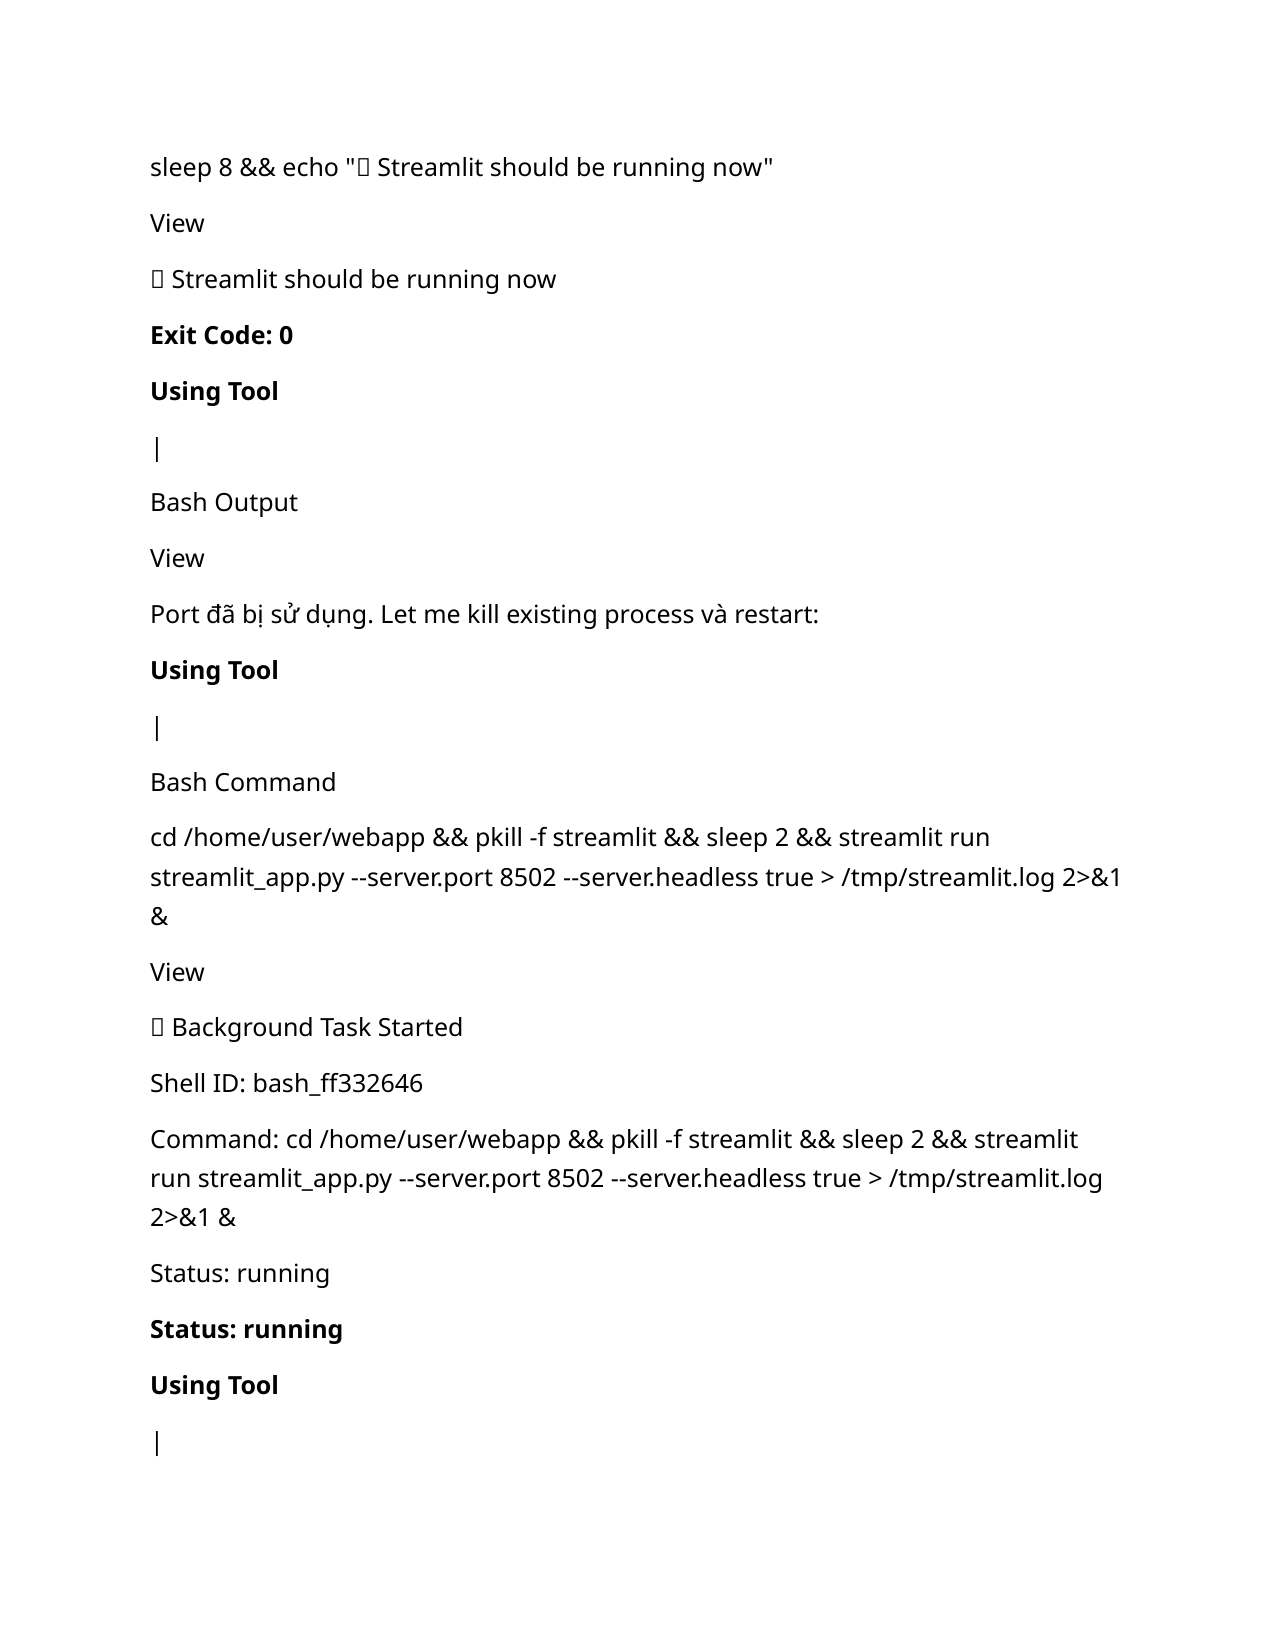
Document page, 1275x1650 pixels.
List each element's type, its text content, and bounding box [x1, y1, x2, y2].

text View [150, 541, 1125, 575]
text Bash Output [150, 485, 1125, 519]
text | [150, 429, 1125, 463]
text Port đã bị sử dụng. Let me kill existing process và restart: [150, 597, 1125, 631]
text Shell ID: bash_ff332646 [150, 1066, 1125, 1100]
text ✅ Streamlit should be running now [150, 262, 1125, 296]
text | [150, 1423, 1125, 1457]
text View [150, 206, 1125, 240]
text Command: cd /home/user/webapp && pkill -f streamlit && sleep 2 && streamlit run streamlit_app.py --server.port 8502 --server.headless true > /tmp/streamlit.log 2>&1 & [150, 1122, 1125, 1234]
text 🔄 Background Task Started [150, 1010, 1125, 1044]
text cd /home/user/webapp && pkill -f streamlit && sleep 2 && streamlit run streamlit_app.py --server.port 8502 --server.headless true > /tmp/streamlit.log 2>&1 & [150, 820, 1125, 932]
text sleep 8 && echo "✅ Streamlit should be running now" [150, 150, 1125, 184]
text Using Tool [150, 652, 1125, 687]
text | [150, 708, 1125, 742]
text Status: running [150, 1256, 1125, 1290]
text Exit Code: 0 [150, 317, 1125, 352]
text View [150, 954, 1125, 988]
text Bash Command [150, 764, 1125, 798]
text Status: running [150, 1312, 1125, 1346]
text Using Tool [150, 373, 1125, 407]
text Using Tool [150, 1367, 1125, 1402]
